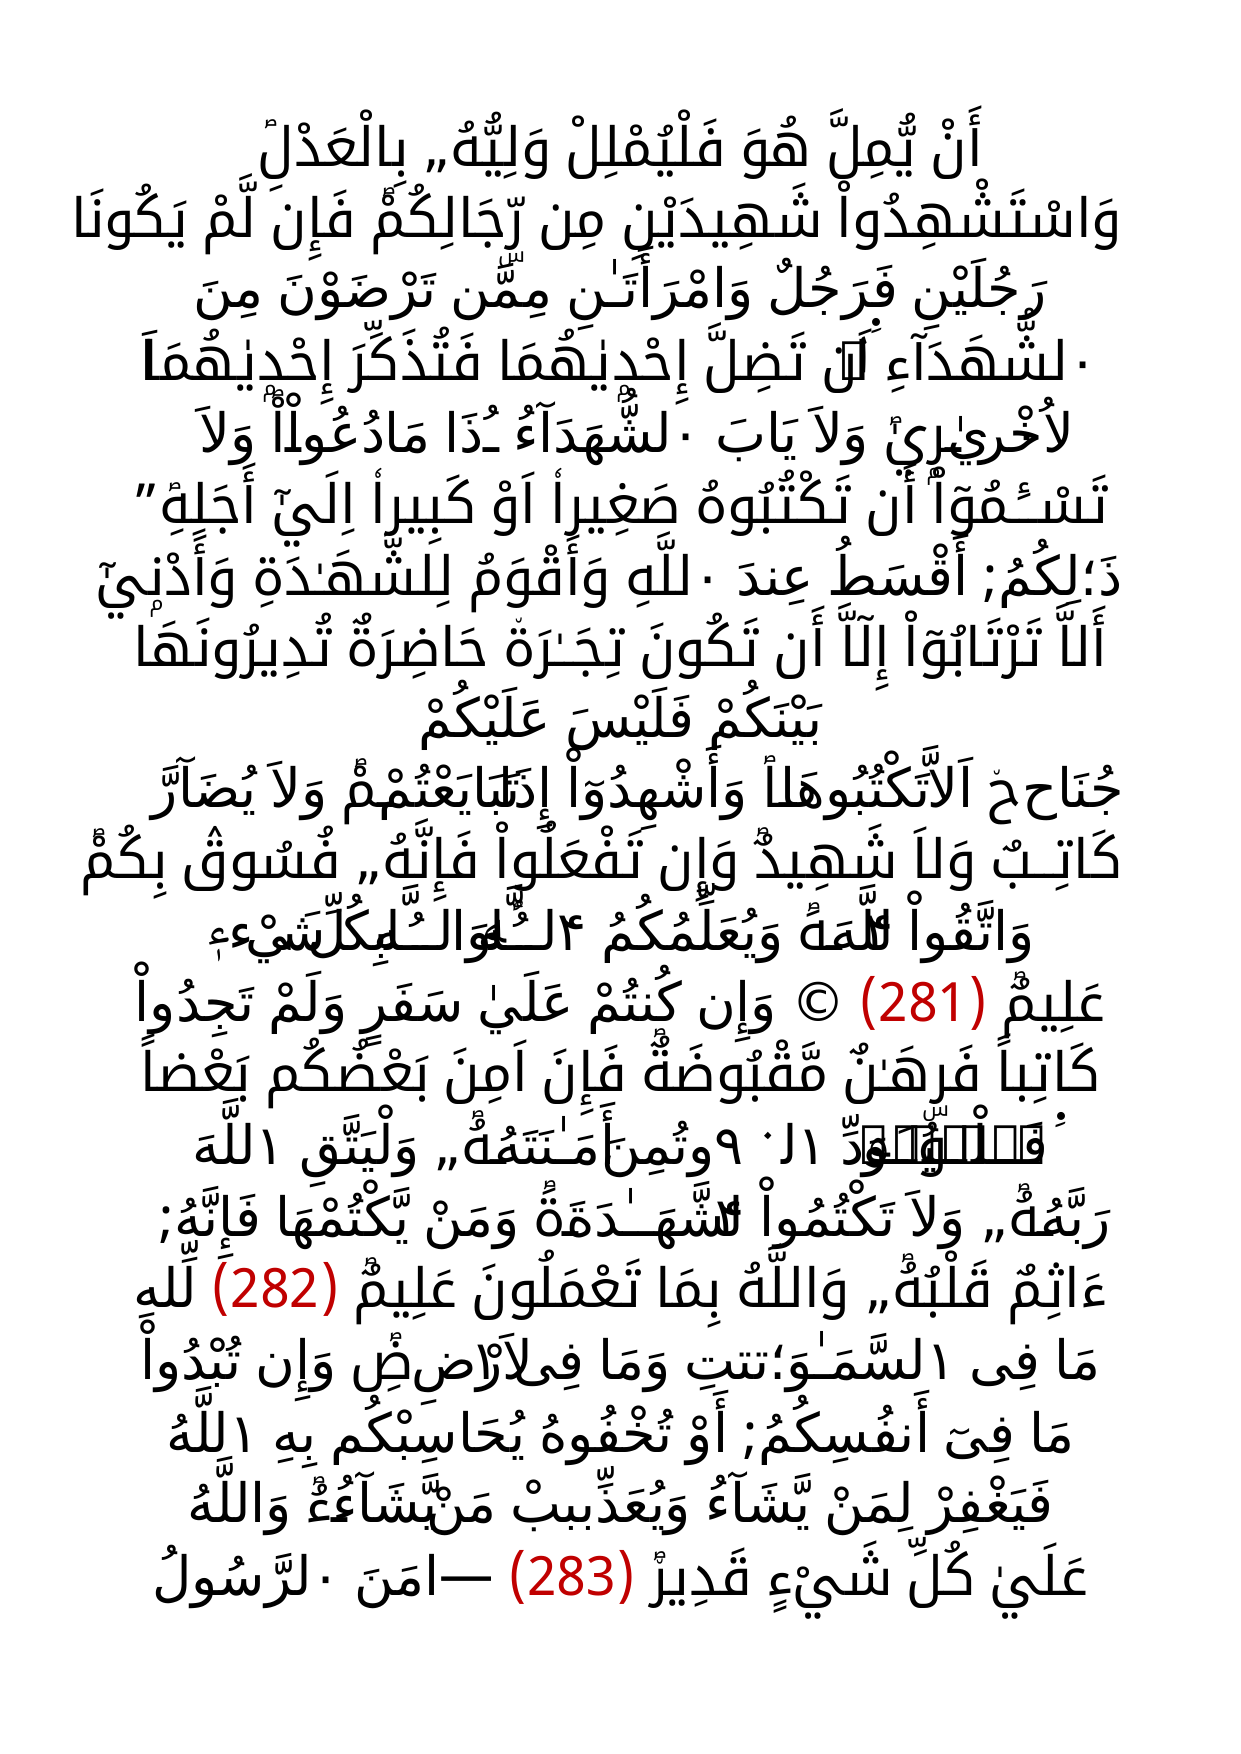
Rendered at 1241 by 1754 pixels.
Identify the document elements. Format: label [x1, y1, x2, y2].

text [118, 118, 1122, 1617]
